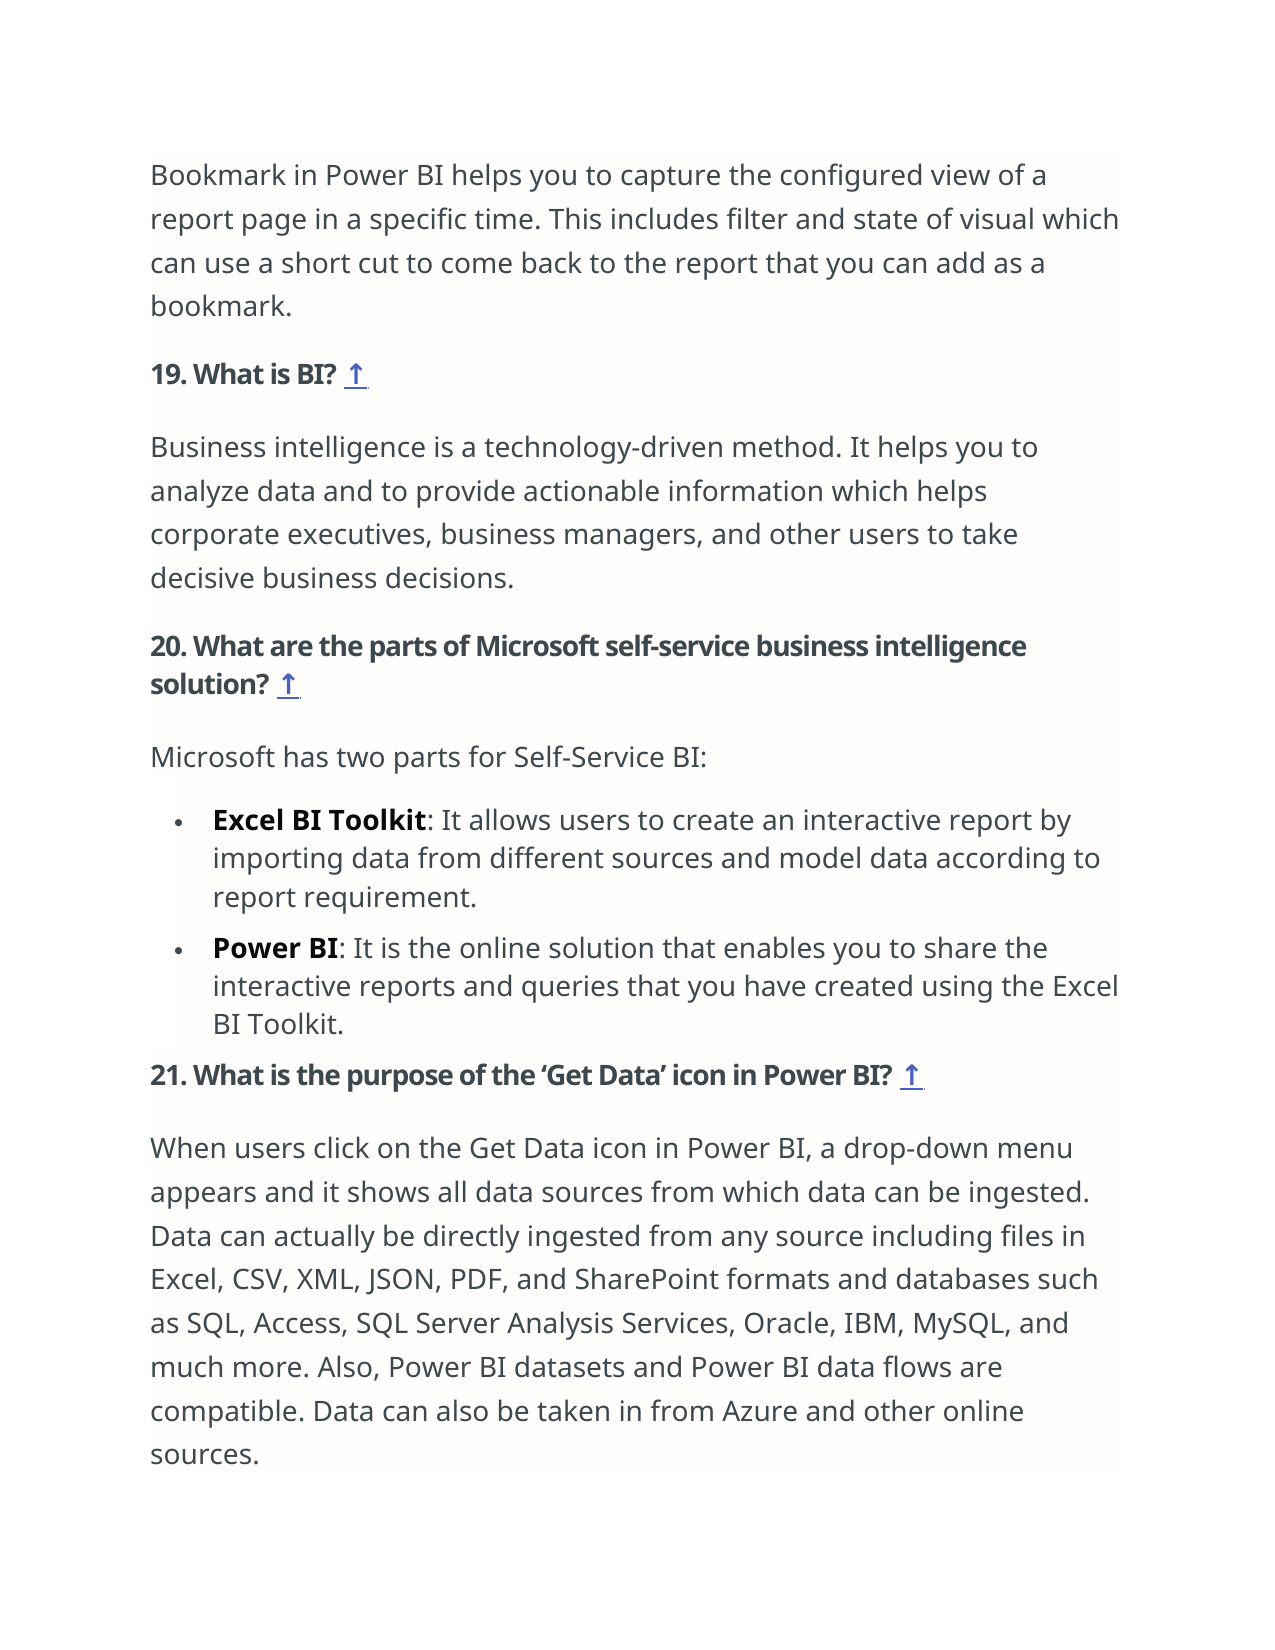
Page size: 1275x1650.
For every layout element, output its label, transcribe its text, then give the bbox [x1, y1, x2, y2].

text Microsoft has two parts for Self-Service BI: [150, 732, 1125, 775]
text When users click on the Get Data icon in Power BI, a drop-down menu appears and it shows all data sources from which data can be ingested. Data can actually be directly ingested from any source including files in Excel, CSV, XML, JSON, PDF, and SharePoint formats and databases such as SQL, Access, SQL Server Analysis Services, Oracle, IBM, MySQL, and much more. Also, Power BI datasets and Power BI data flows are compatible. Data can also be taken in from Azure and other online sources. [150, 1123, 1125, 1473]
text 21. What is the purpose of the ‘Get Data’ icon in Power BI? ↑ [150, 1055, 1125, 1094]
list Power BI: It is the online solution that enables you to share the interactive reports and queries that you have created using the Excel BI Toolkit. [175, 928, 1125, 1043]
text Business intelligence is a technology-driven method. It helps you to analyze data and to provide actionable information which helps corporate executives, business managers, and other users to take decisive business decisions. [150, 422, 1125, 597]
text 19. What is BI? ↑ [150, 354, 1125, 392]
text 20. What are the parts of Microsoft self-service business intelligence solution? ↑ [150, 626, 1125, 702]
text Bookmark in Power BI helps you to capture the configured view of a report page in a specific time. This includes filter and state of visual which can use a short cut to come back to the report that you can add as a bookmark. [150, 150, 1125, 325]
list Excel BI Toolkit: It allows users to create an interactive report by importing data from different sources and model data according to report requirement. [175, 800, 1125, 915]
